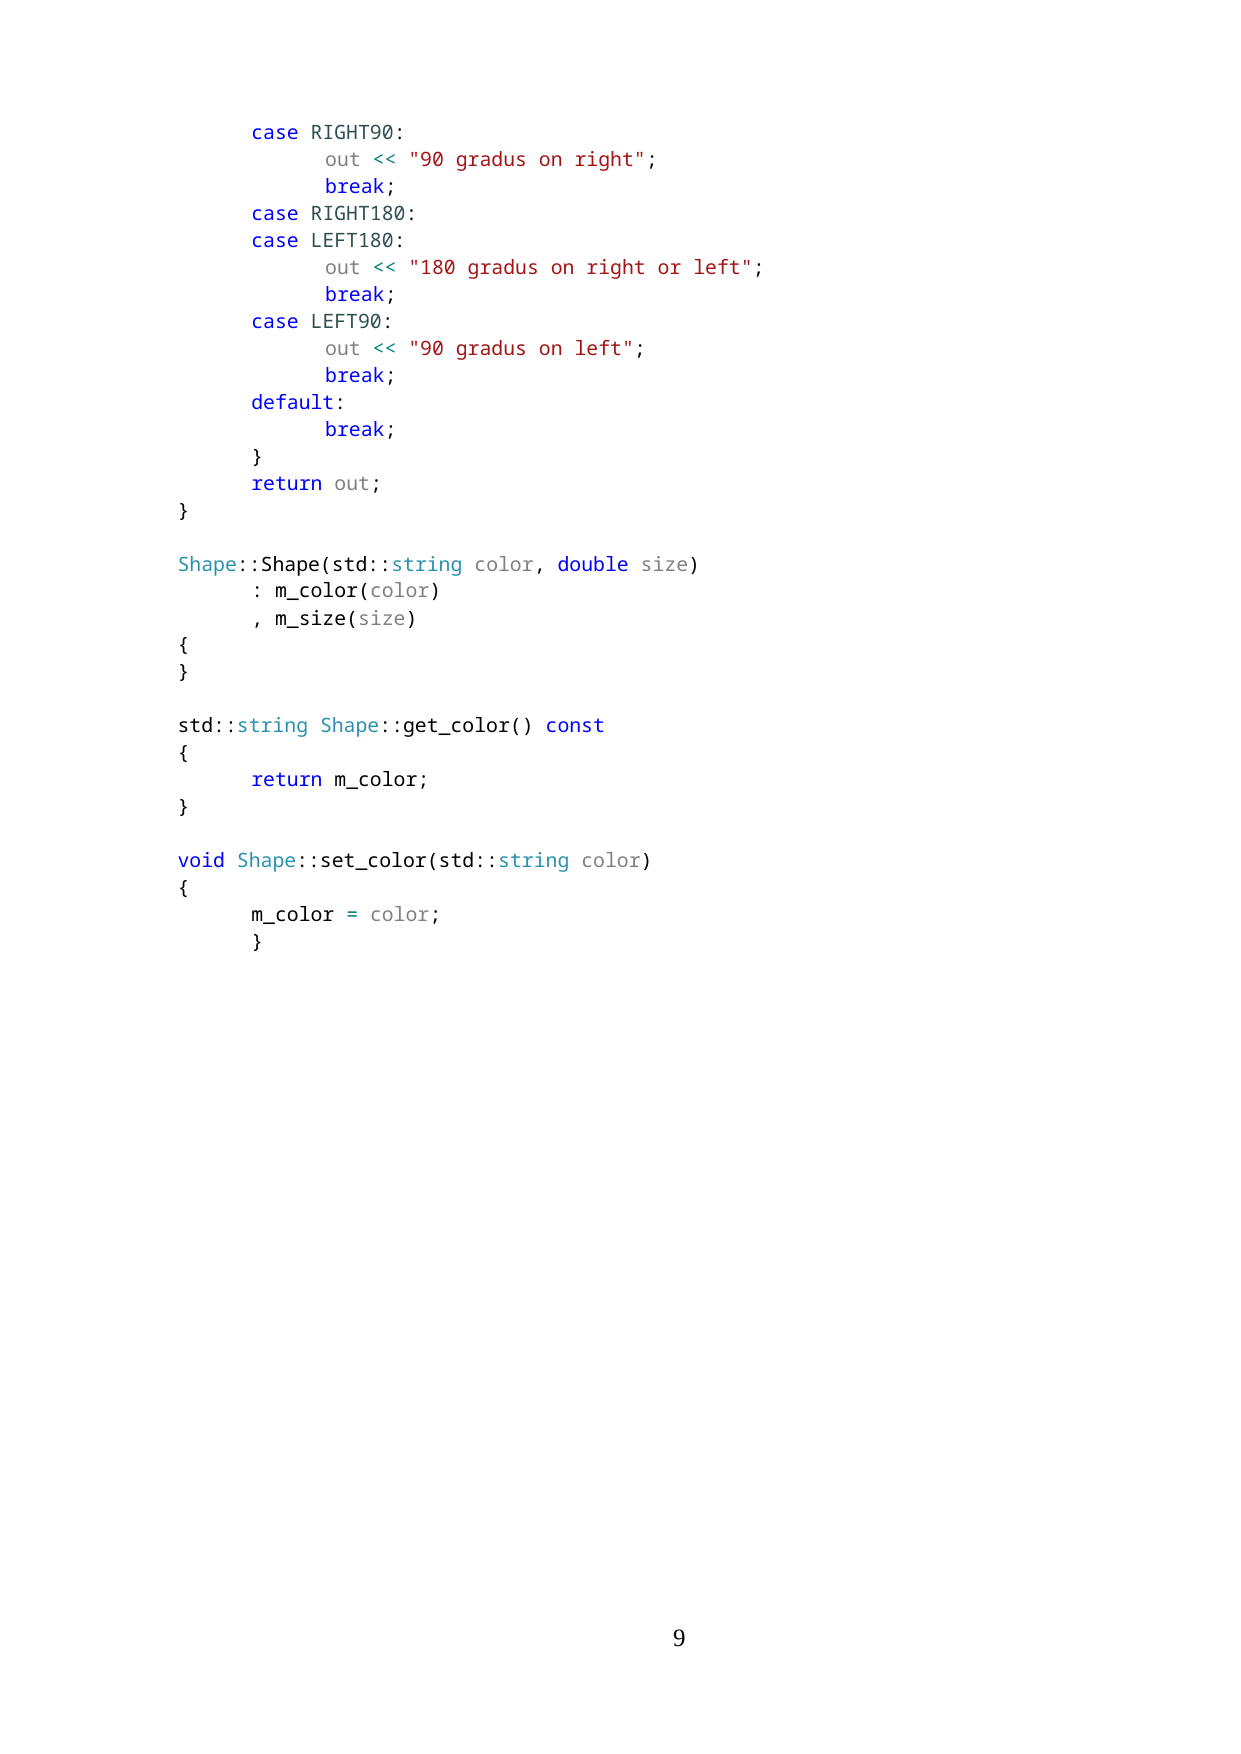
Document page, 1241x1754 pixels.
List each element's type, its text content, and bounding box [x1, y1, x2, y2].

text { [177, 631, 1181, 658]
text break; [177, 280, 1181, 307]
text return out; [177, 469, 1181, 496]
text case LEFT90: [177, 307, 1181, 334]
text { [177, 739, 1181, 766]
text return m_color; [177, 766, 1181, 793]
text } [177, 658, 1181, 685]
text break; [177, 361, 1181, 388]
text break; [177, 172, 1181, 199]
text out << "90 gradus on right"; [177, 145, 1181, 172]
text } [177, 442, 1181, 469]
text case RIGHT90: [177, 118, 1181, 145]
text void Shape::set_color(std::string color) [177, 847, 1181, 873]
text } [177, 496, 1181, 523]
text : m_color(color) [177, 577, 1181, 604]
text m_color = color; [177, 901, 1181, 927]
text out << "90 gradus on left"; [177, 334, 1181, 361]
text , m_size(size) [177, 604, 1181, 631]
text { [177, 873, 1181, 901]
text std::string Shape::get_color() const [177, 712, 1181, 739]
text break; [177, 415, 1181, 442]
text } [177, 793, 1181, 819]
text Shape::Shape(std::string color, double size) [177, 550, 1181, 577]
text default: [177, 388, 1181, 415]
text case LEFT180: [177, 226, 1181, 253]
text } [177, 927, 1181, 954]
text case RIGHT180: [177, 199, 1181, 226]
text out << "180 gradus on right or left"; [177, 253, 1181, 280]
